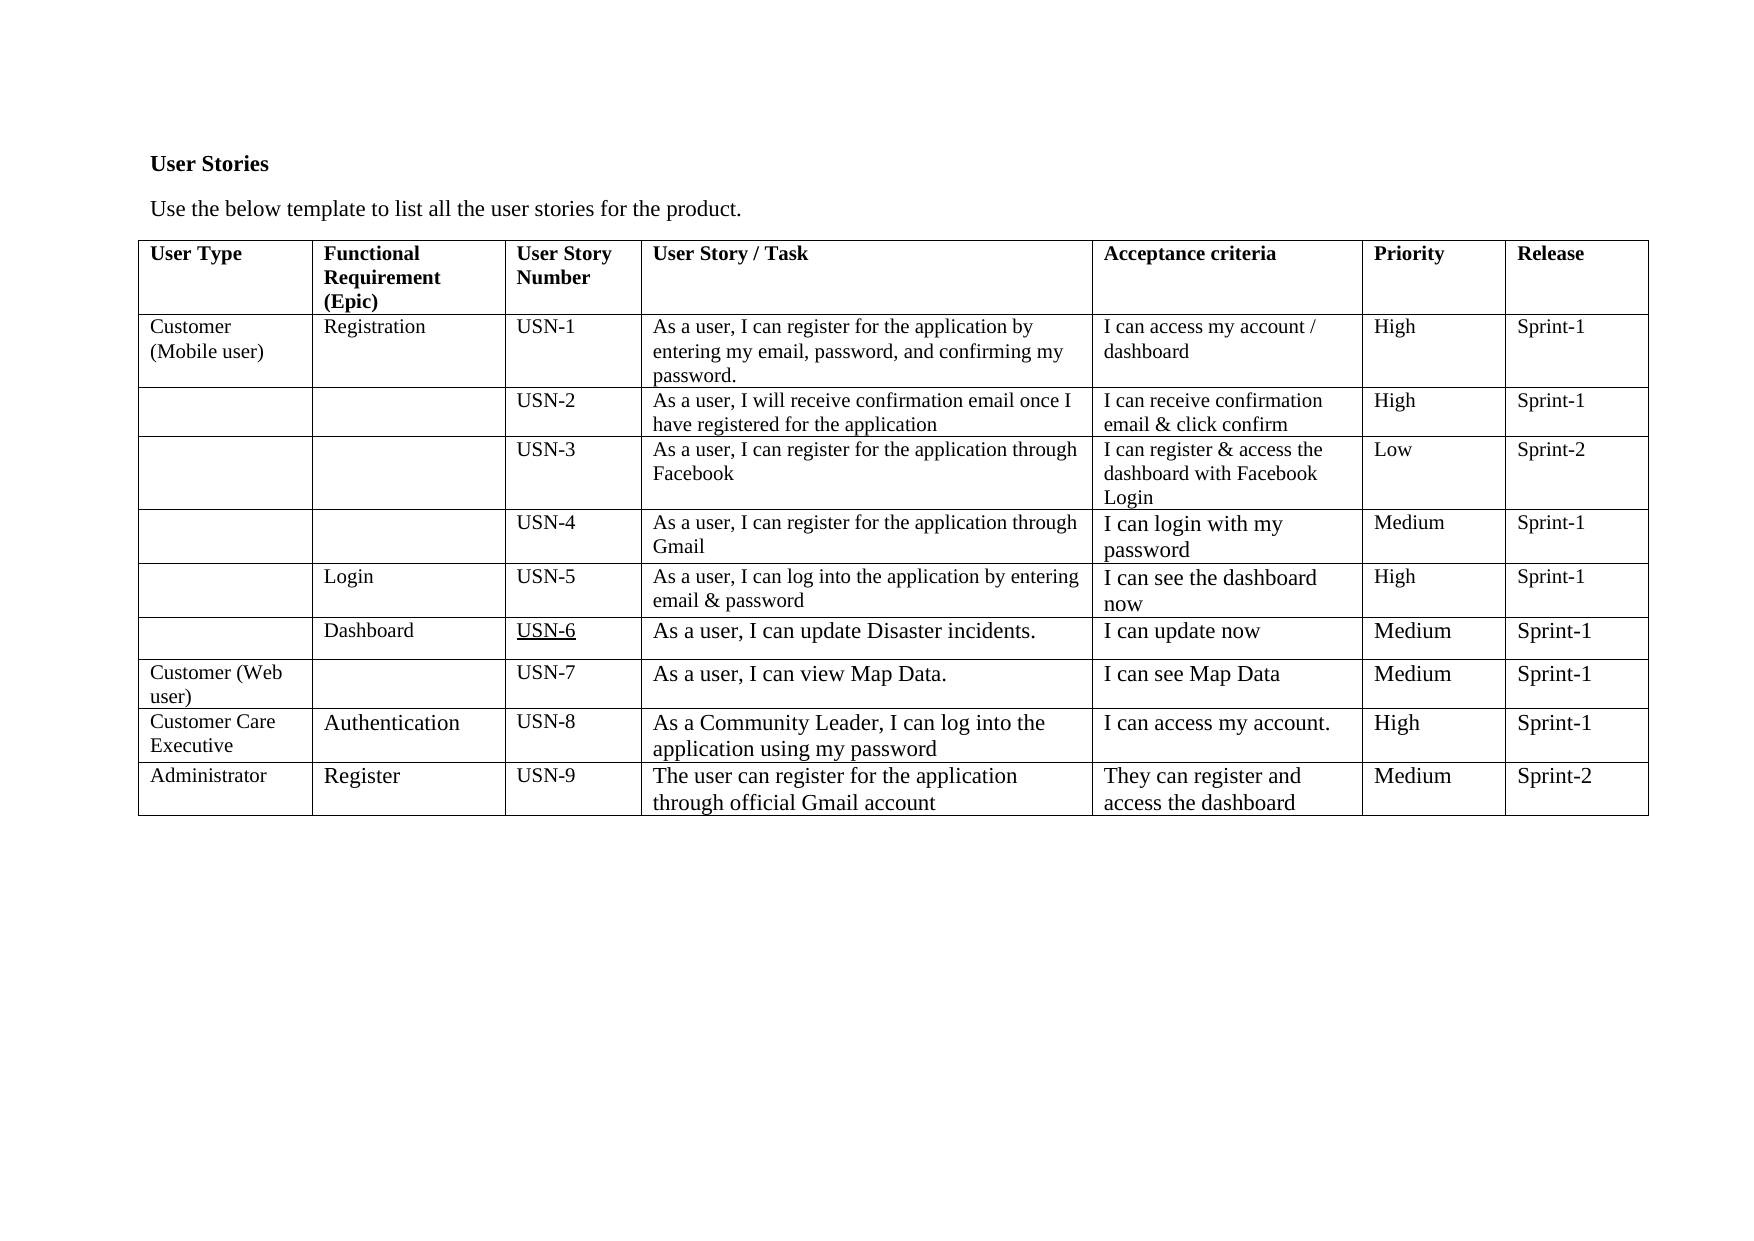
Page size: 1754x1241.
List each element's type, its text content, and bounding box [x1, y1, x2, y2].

table_cell I can update now [1093, 618, 1362, 659]
table_cell Sprint-1 [1506, 388, 1648, 436]
table_cell Medium [1363, 660, 1505, 708]
table_cell USN-4 [506, 510, 641, 563]
table_cell Sprint-2 [1506, 437, 1648, 509]
table_cell USN-8 [506, 709, 641, 762]
table_header User Story Number [506, 241, 641, 313]
table_cell USN-5 [506, 564, 641, 617]
table_cell High [1363, 564, 1505, 617]
table_header Functional Requirement (Epic) [313, 241, 505, 313]
table_cell Medium [1363, 763, 1505, 815]
table_header Priority [1363, 241, 1505, 313]
table_cell Customer (Mobile user) [139, 315, 312, 387]
table_cell Sprint-1 [1506, 315, 1648, 387]
table_cell As a user, I can register for the application by entering my email, password, and confirming my password. [642, 315, 1092, 387]
table_cell Administrator [139, 763, 312, 815]
table_cell Customer Care Executive [139, 709, 312, 762]
table_cell High [1363, 388, 1505, 436]
table_cell As a user, I can register for the application through Facebook [642, 437, 1092, 509]
table_cell Medium [1363, 510, 1505, 563]
table_cell Sprint-1 [1506, 510, 1648, 563]
table_cell I can see the dashboard now [1093, 564, 1362, 617]
table_cell I can access my account. [1093, 709, 1362, 762]
table_cell As a user, I can view Map Data. [642, 660, 1092, 708]
table_cell USN-3 [506, 437, 641, 509]
text Use the below template to list all the user stories for the product. [150, 195, 1665, 221]
table_header Acceptance criteria [1093, 241, 1362, 313]
table_header Release [1506, 241, 1648, 313]
table_cell Register [313, 763, 505, 815]
table_cell Medium [1363, 618, 1505, 659]
table_cell They can register and access the dashboard [1093, 763, 1362, 815]
table_cell As a user, I can log into the application by entering email & password [642, 564, 1092, 617]
table_cell USN-9 [506, 763, 641, 815]
table_cell Sprint-2 [1506, 763, 1648, 815]
table_cell [139, 510, 312, 563]
table_cell High [1363, 315, 1505, 387]
table_cell I can receive confirmation email & click confirm [1093, 388, 1362, 436]
table_cell [139, 437, 312, 509]
table_cell USN-6 [506, 618, 641, 659]
table_cell As a user, I will receive confirmation email once I have registered for the application [642, 388, 1092, 436]
table_cell Low [1363, 437, 1505, 509]
table_cell [313, 388, 505, 436]
table_cell High [1363, 709, 1505, 762]
table_cell Login [313, 564, 505, 617]
table_cell Customer (Web user) [139, 660, 312, 708]
table_cell I can access my account / dashboard [1093, 315, 1362, 387]
table_cell I can login with my password [1093, 510, 1362, 563]
text User Stories [150, 150, 1665, 176]
table_cell [313, 437, 505, 509]
table_cell The user can register for the application through official Gmail account [642, 763, 1092, 815]
table_cell USN-7 [506, 660, 641, 708]
table_cell Sprint-1 [1506, 564, 1648, 617]
table_cell [313, 660, 505, 708]
table_cell [313, 510, 505, 563]
table_cell Registration [313, 315, 505, 387]
table_header User Type [139, 241, 312, 313]
table_cell As a Community Leader, I can log into the application using my password [642, 709, 1092, 762]
table_cell Dashboard [313, 618, 505, 659]
table_cell [139, 388, 312, 436]
table_cell I can see Map Data [1093, 660, 1362, 708]
table_cell I can register & access the dashboard with Facebook Login [1093, 437, 1362, 509]
table_cell USN-2 [506, 388, 641, 436]
table_cell [139, 564, 312, 617]
table_header User Story / Task [642, 241, 1092, 313]
table_cell Sprint-1 [1506, 660, 1648, 708]
table_cell USN-1 [506, 315, 641, 387]
table_cell Sprint-1 [1506, 618, 1648, 659]
table_cell [139, 618, 312, 659]
table_cell Authentication [313, 709, 505, 762]
table_cell Sprint-1 [1506, 709, 1648, 762]
table_cell As a user, I can update Disaster incidents. [642, 618, 1092, 659]
table_cell As a user, I can register for the application through Gmail [642, 510, 1092, 563]
